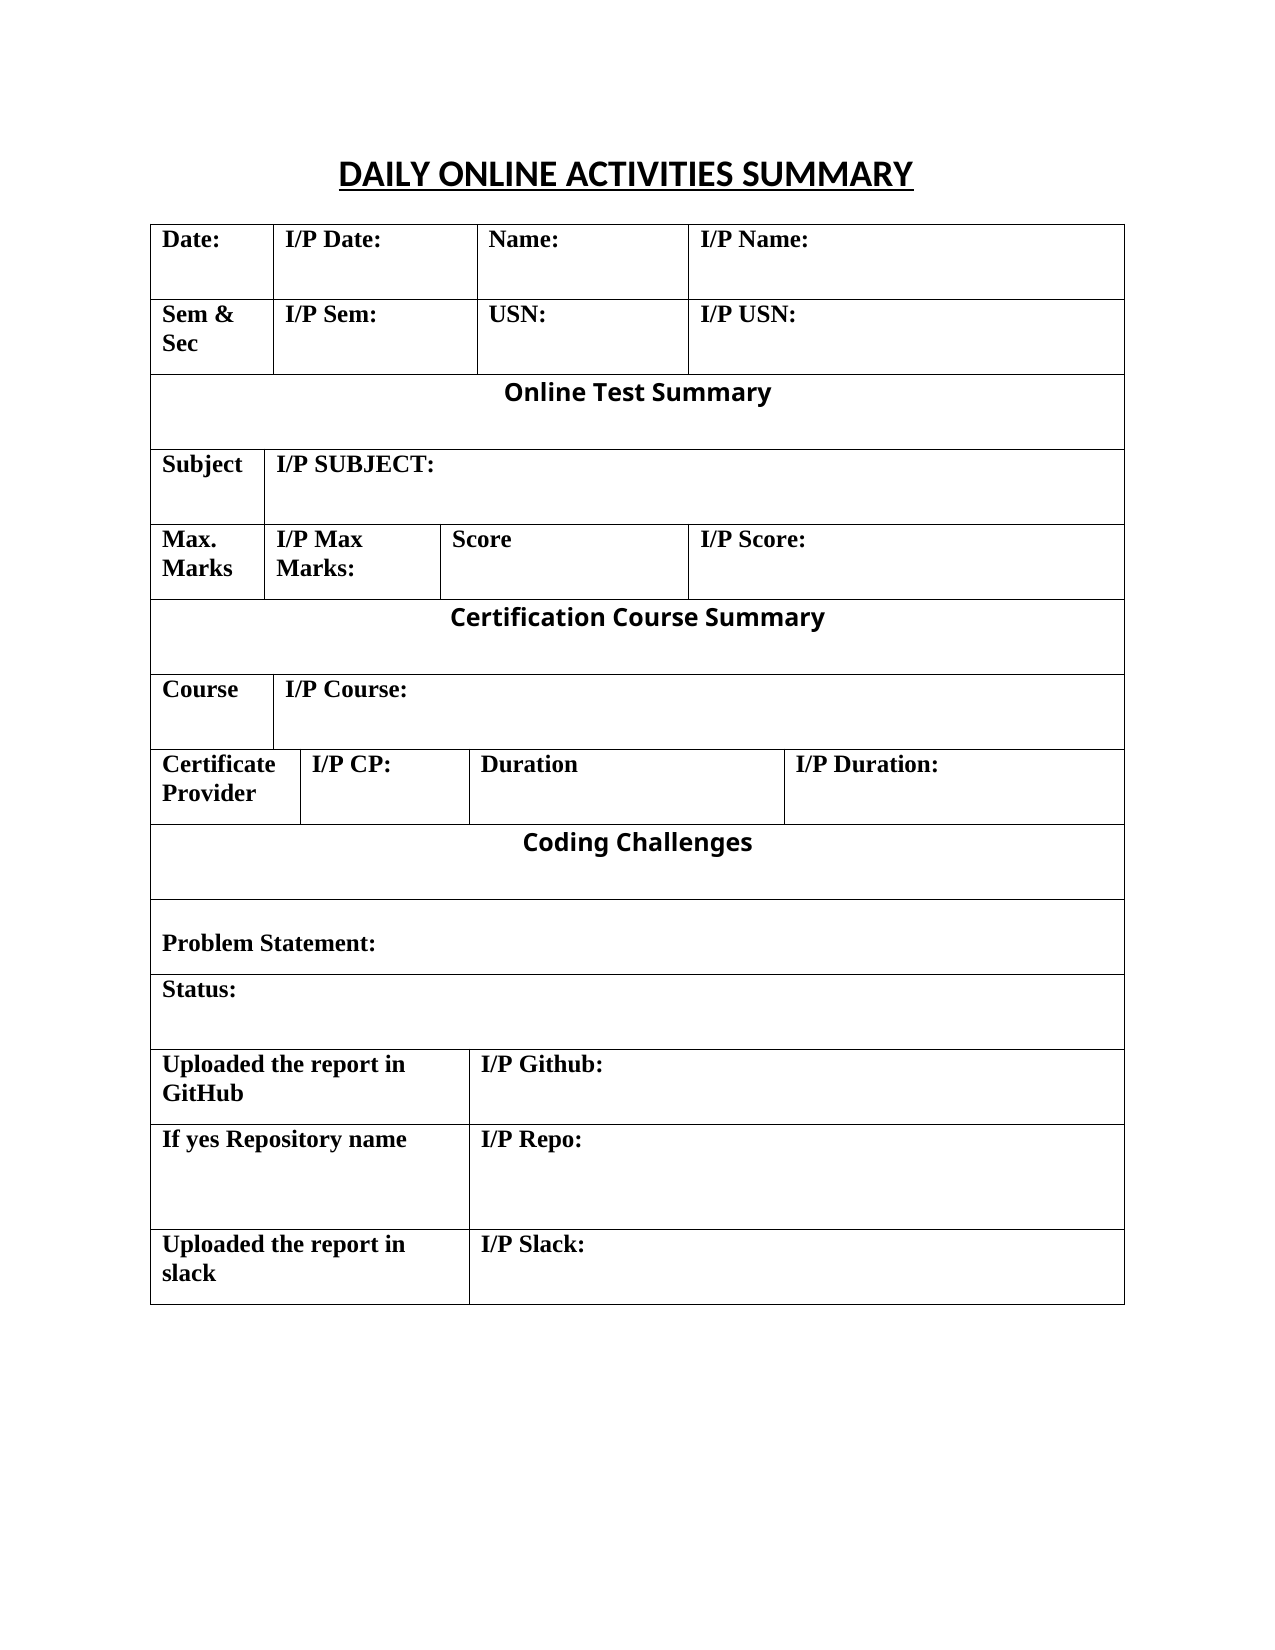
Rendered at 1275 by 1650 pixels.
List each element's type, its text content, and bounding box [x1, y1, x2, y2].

table_cell I/P USN: [689, 300, 1124, 373]
table_cell Online Test Summary [151, 375, 1124, 448]
table_cell Uploaded the report in slack [151, 1230, 469, 1303]
table_cell USN: [478, 300, 688, 373]
table_cell Max. Marks [151, 525, 264, 598]
table_cell Duration [470, 750, 784, 823]
table_cell I/P SUBJECT: [265, 450, 1124, 523]
table_header Name: [478, 225, 688, 298]
table_cell I/P Duration: [785, 750, 1124, 823]
table_cell If yes Repository name [151, 1125, 469, 1228]
table_cell Certificate Provider [151, 750, 300, 823]
table_cell I/P CP: [301, 750, 469, 823]
table_cell Score [441, 525, 688, 598]
table_cell Status: [151, 975, 1124, 1048]
table_cell I/P Github: [470, 1050, 1124, 1123]
table_header I/P Date: [274, 225, 477, 298]
table_cell Problem Statement: [151, 900, 1124, 973]
table_cell Uploaded the report in GitHub [151, 1050, 469, 1123]
table_cell I/P Repo: [470, 1125, 1124, 1228]
table_cell I/P Slack: [470, 1230, 1124, 1303]
text DAILY ONLINE ACTIVITIES SUMMARY [126, 150, 1125, 196]
table_cell I/P Course: [274, 675, 1124, 748]
table_cell I/P Sem: [274, 300, 477, 373]
table_cell Certification Course Summary [151, 600, 1124, 673]
table_header I/P Name: [689, 225, 1124, 298]
table_cell Course [151, 675, 273, 748]
table_cell Coding Challenges [151, 825, 1124, 898]
table_header Date: [151, 225, 273, 298]
table_cell I/P Score: [689, 525, 1124, 598]
table_cell Sem & Sec [151, 300, 273, 373]
table_cell I/P Max Marks: [265, 525, 440, 598]
table_cell Subject [151, 450, 264, 523]
